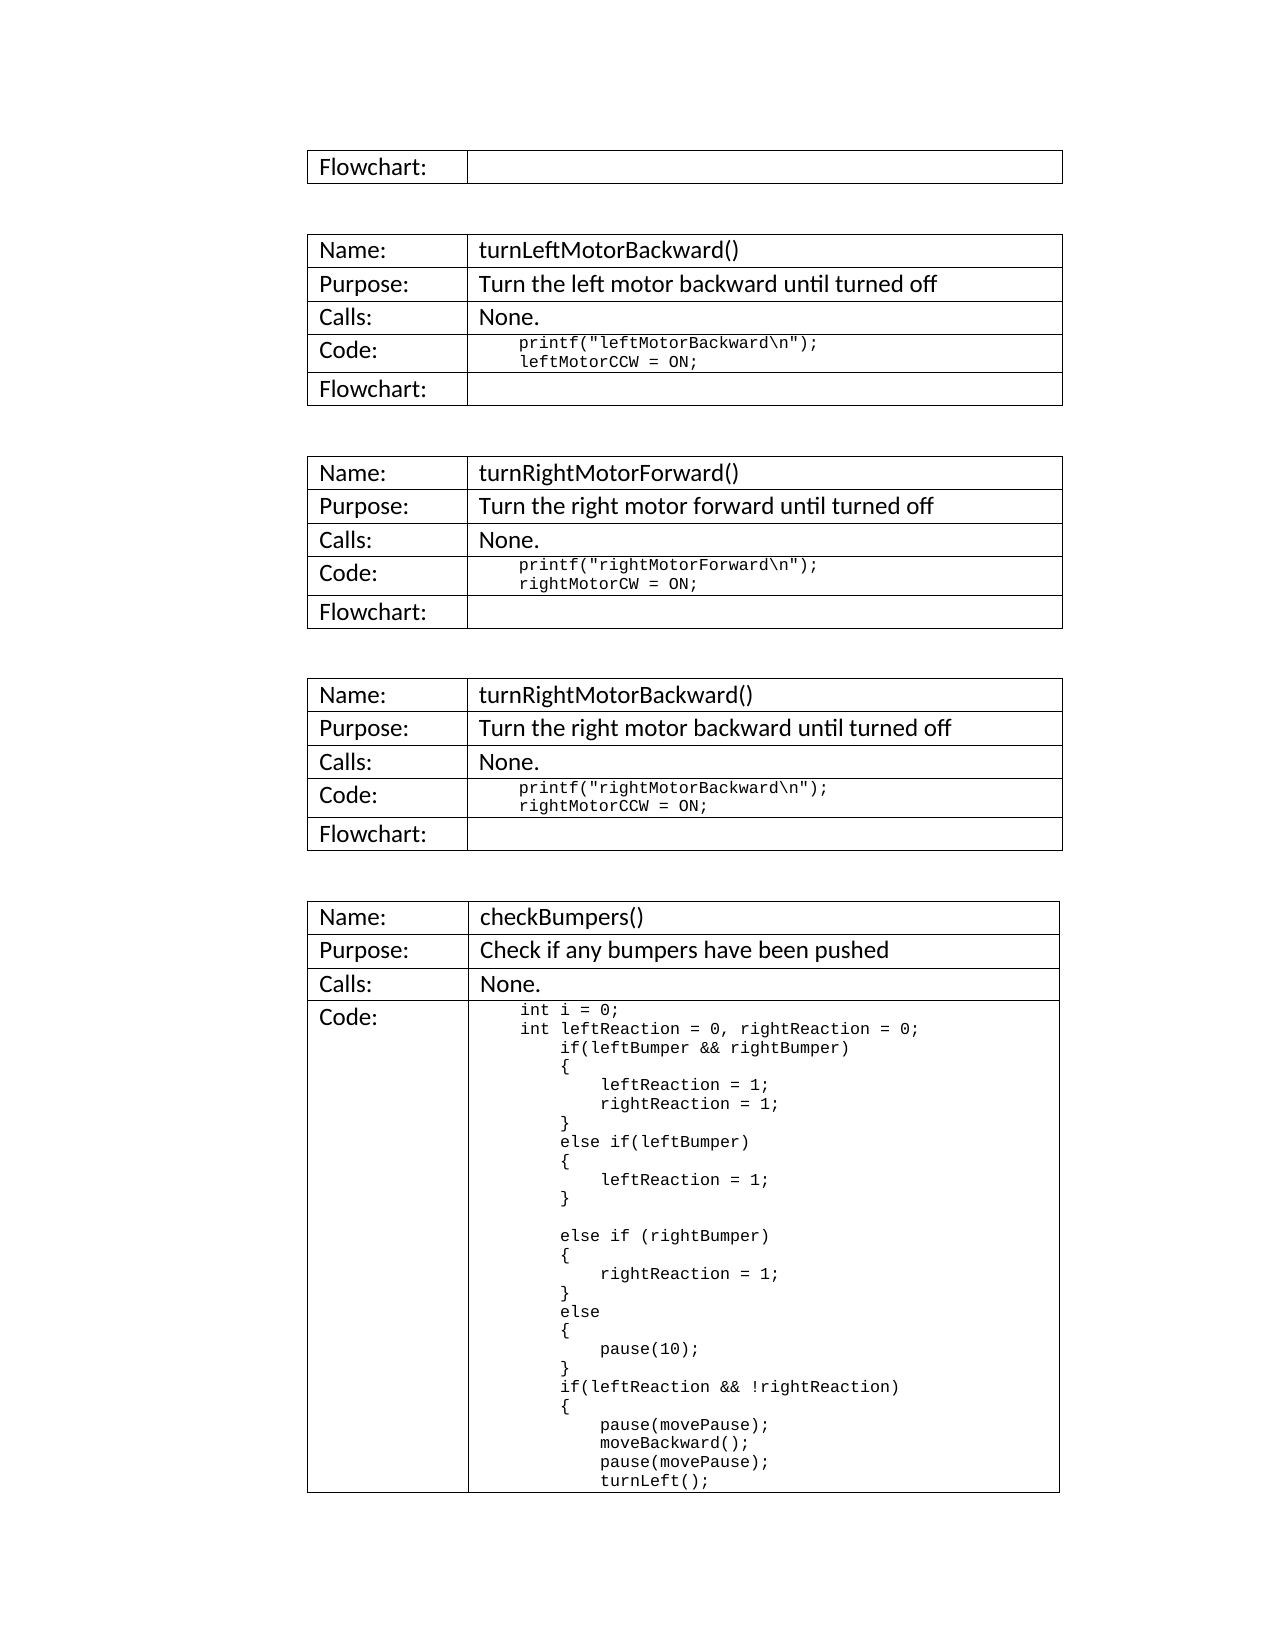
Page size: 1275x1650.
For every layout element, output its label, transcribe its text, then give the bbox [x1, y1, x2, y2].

table_cell Flowchart: [308, 151, 467, 183]
table_header checkBumpers() [469, 902, 1059, 933]
table_cell Calls: [308, 524, 467, 556]
table_cell Code: [308, 1001, 468, 1492]
table_cell Check if any bumpers have been pushed [469, 935, 1059, 967]
table_header Name: [308, 457, 467, 489]
table_header turnRightMotorBackward() [468, 679, 1062, 711]
table_cell Turn the right motor backward until turned off [468, 712, 1062, 745]
table_cell printf("leftMotorBackward\n"); leftMotorCCW = ON; [468, 335, 1062, 372]
table_cell [468, 151, 1062, 183]
table_cell Code: [308, 779, 467, 817]
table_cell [469, 1001, 1059, 1492]
table_header turnLeftMotorBackward() [468, 235, 1062, 267]
table_header Name: [308, 235, 467, 267]
table_cell Code: [308, 335, 467, 372]
table_cell Calls: [308, 969, 468, 1000]
table_cell None. [468, 524, 1062, 556]
table_cell Turn the left motor backward until turned off [468, 268, 1062, 301]
table_cell [468, 818, 1062, 850]
table_cell Code: [308, 557, 467, 594]
table_cell Turn the right motor forward until turned off [468, 490, 1062, 523]
table_header Name: [308, 679, 467, 711]
table_cell Purpose: [308, 712, 467, 745]
table_header Name: [308, 902, 468, 933]
table_cell [468, 596, 1062, 628]
table_cell printf("rightMotorBackward\n"); rightMotorCCW = ON; [468, 779, 1062, 817]
table_cell Purpose: [308, 490, 467, 523]
table_cell Calls: [308, 746, 467, 778]
table_cell Flowchart: [308, 818, 467, 850]
table_cell None. [468, 302, 1062, 333]
table_header turnRightMotorForward() [468, 457, 1062, 489]
table_cell Purpose: [308, 268, 467, 301]
table_cell None. [468, 746, 1062, 778]
table_cell printf("rightMotorForward\n"); rightMotorCW = ON; [468, 557, 1062, 594]
table_cell None. [469, 969, 1059, 1000]
table_cell Flowchart: [308, 373, 467, 405]
table_cell [468, 373, 1062, 405]
table_cell Calls: [308, 302, 467, 333]
table_cell Purpose: [308, 935, 468, 967]
table_cell Flowchart: [308, 596, 467, 628]
